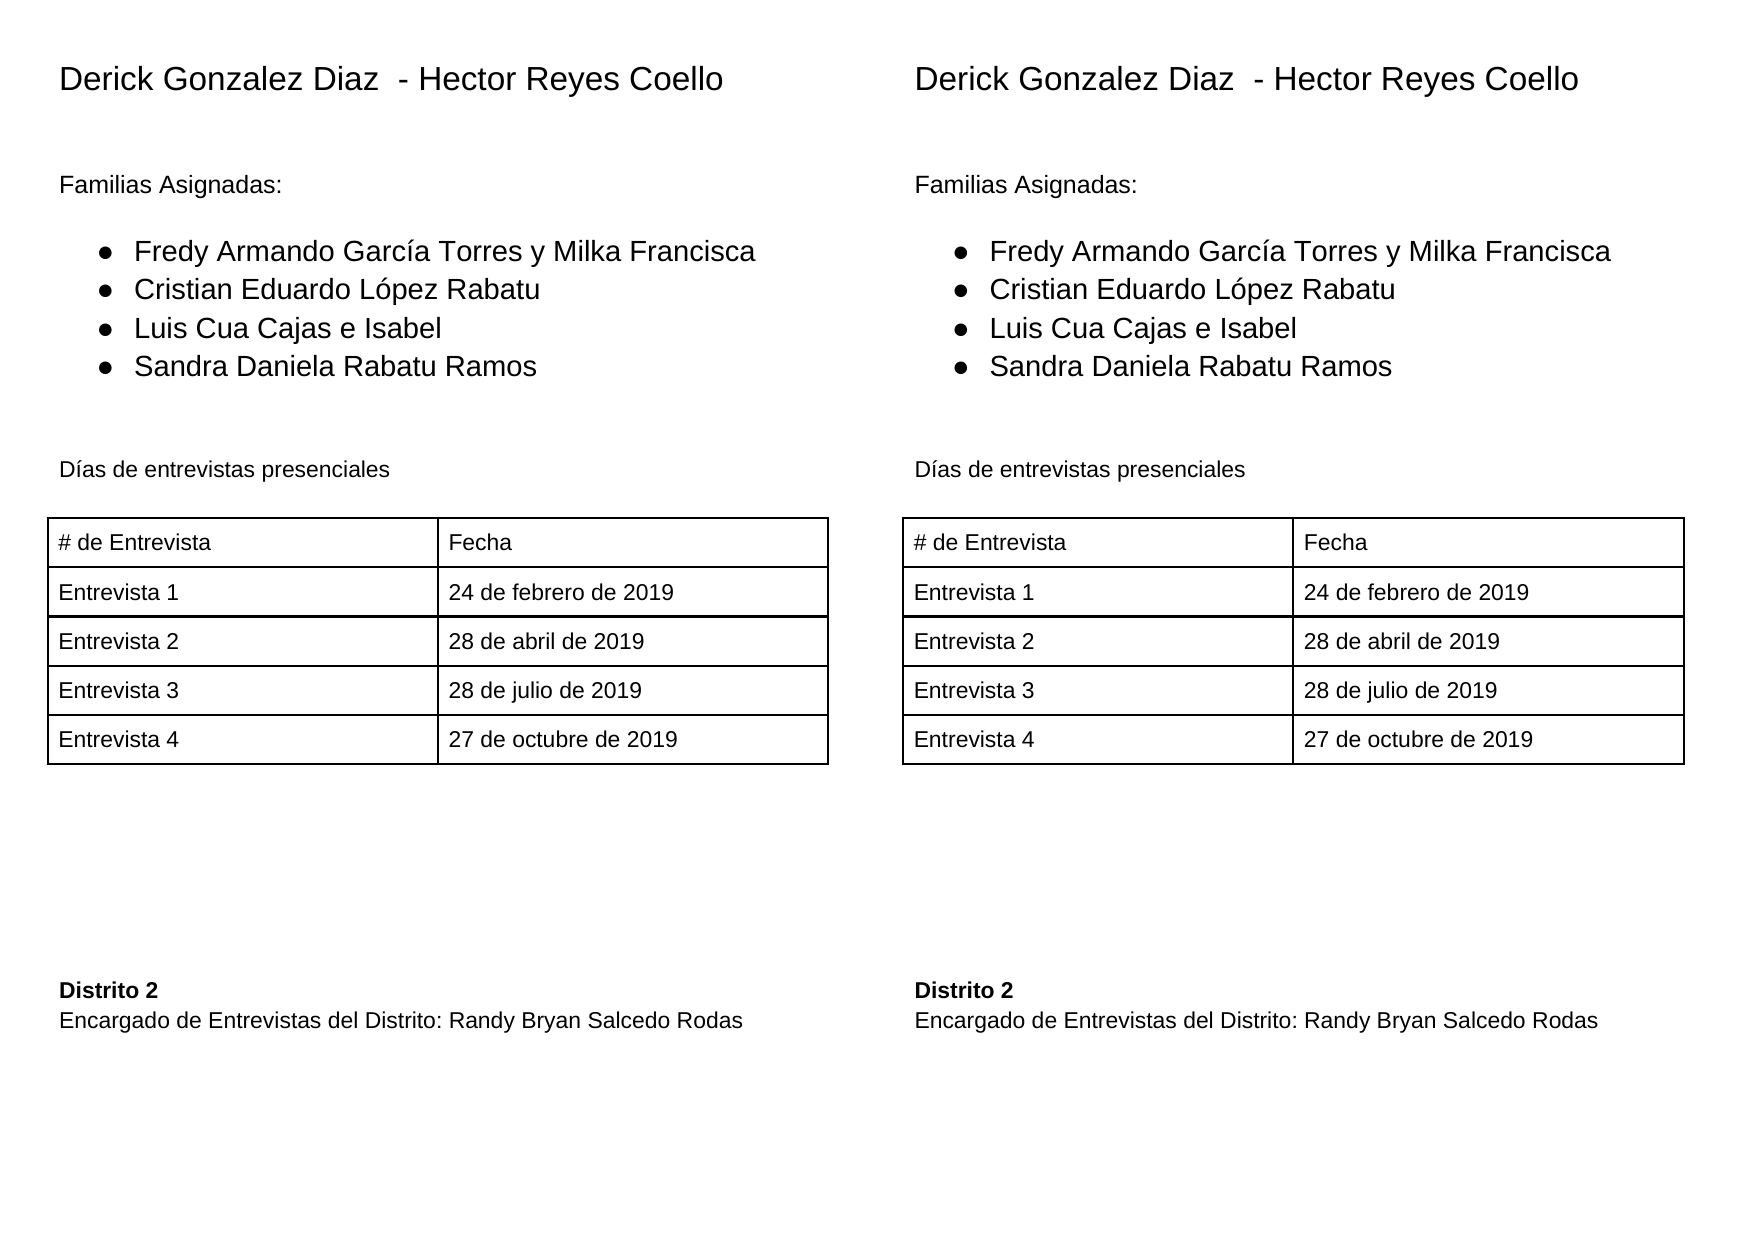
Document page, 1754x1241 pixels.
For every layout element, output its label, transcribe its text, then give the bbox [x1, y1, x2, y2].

table_cell Entrevista 1 [49, 568, 437, 615]
list Fredy Armando García Torres y Milka Francisca [96, 233, 839, 267]
table_cell 24 de febrero de 2019 [1294, 568, 1683, 615]
table_cell Entrevista 2 [904, 618, 1292, 665]
table_header # de Entrevista [904, 519, 1292, 566]
table_cell Entrevista 4 [904, 716, 1292, 763]
table_cell 27 de octubre de 2019 [439, 716, 827, 763]
list Cristian Eduardo López Rabatu [952, 272, 1695, 306]
subtitle Derick Gonzalez Diaz - Hector Reyes Coello [59, 59, 839, 97]
text Días de entrevistas presenciales [914, 456, 1695, 483]
table_cell Entrevista 4 [49, 716, 437, 763]
list Sandra Daniela Rabatu Ramos [96, 349, 839, 383]
list Fredy Armando García Torres y Milka Francisca [952, 233, 1695, 267]
table_cell 28 de abril de 2019 [439, 618, 827, 665]
table_cell 27 de octubre de 2019 [1294, 716, 1683, 763]
subtitle Derick Gonzalez Diaz - Hector Reyes Coello [914, 59, 1695, 97]
table_header Fecha [1294, 519, 1683, 566]
text Encargado de Entrevistas del Distrito: Randy Bryan Salcedo Rodas [914, 1007, 1695, 1033]
table_header # de Entrevista [49, 519, 437, 566]
table_cell Entrevista 1 [904, 568, 1292, 615]
list Luis Cua Cajas e Isabel [952, 311, 1695, 344]
table_cell Entrevista 3 [904, 667, 1292, 714]
text Familias Asignadas: [914, 170, 1695, 199]
list Luis Cua Cajas e Isabel [96, 311, 839, 344]
table_cell 28 de julio de 2019 [439, 667, 827, 714]
text Días de entrevistas presenciales [59, 456, 839, 483]
table_cell Entrevista 2 [49, 618, 437, 665]
list Cristian Eduardo López Rabatu [96, 272, 839, 306]
text Encargado de Entrevistas del Distrito: Randy Bryan Salcedo Rodas [59, 1007, 839, 1033]
list Sandra Daniela Rabatu Ramos [952, 349, 1695, 383]
text Distrito 2 [914, 977, 1695, 1003]
table_cell 24 de febrero de 2019 [439, 568, 827, 615]
table_cell 28 de julio de 2019 [1294, 667, 1683, 714]
table_cell Entrevista 3 [49, 667, 437, 714]
table_cell 28 de abril de 2019 [1294, 618, 1683, 665]
text Familias Asignadas: [59, 170, 839, 199]
table_header Fecha [439, 519, 827, 566]
text Distrito 2 [59, 977, 839, 1003]
